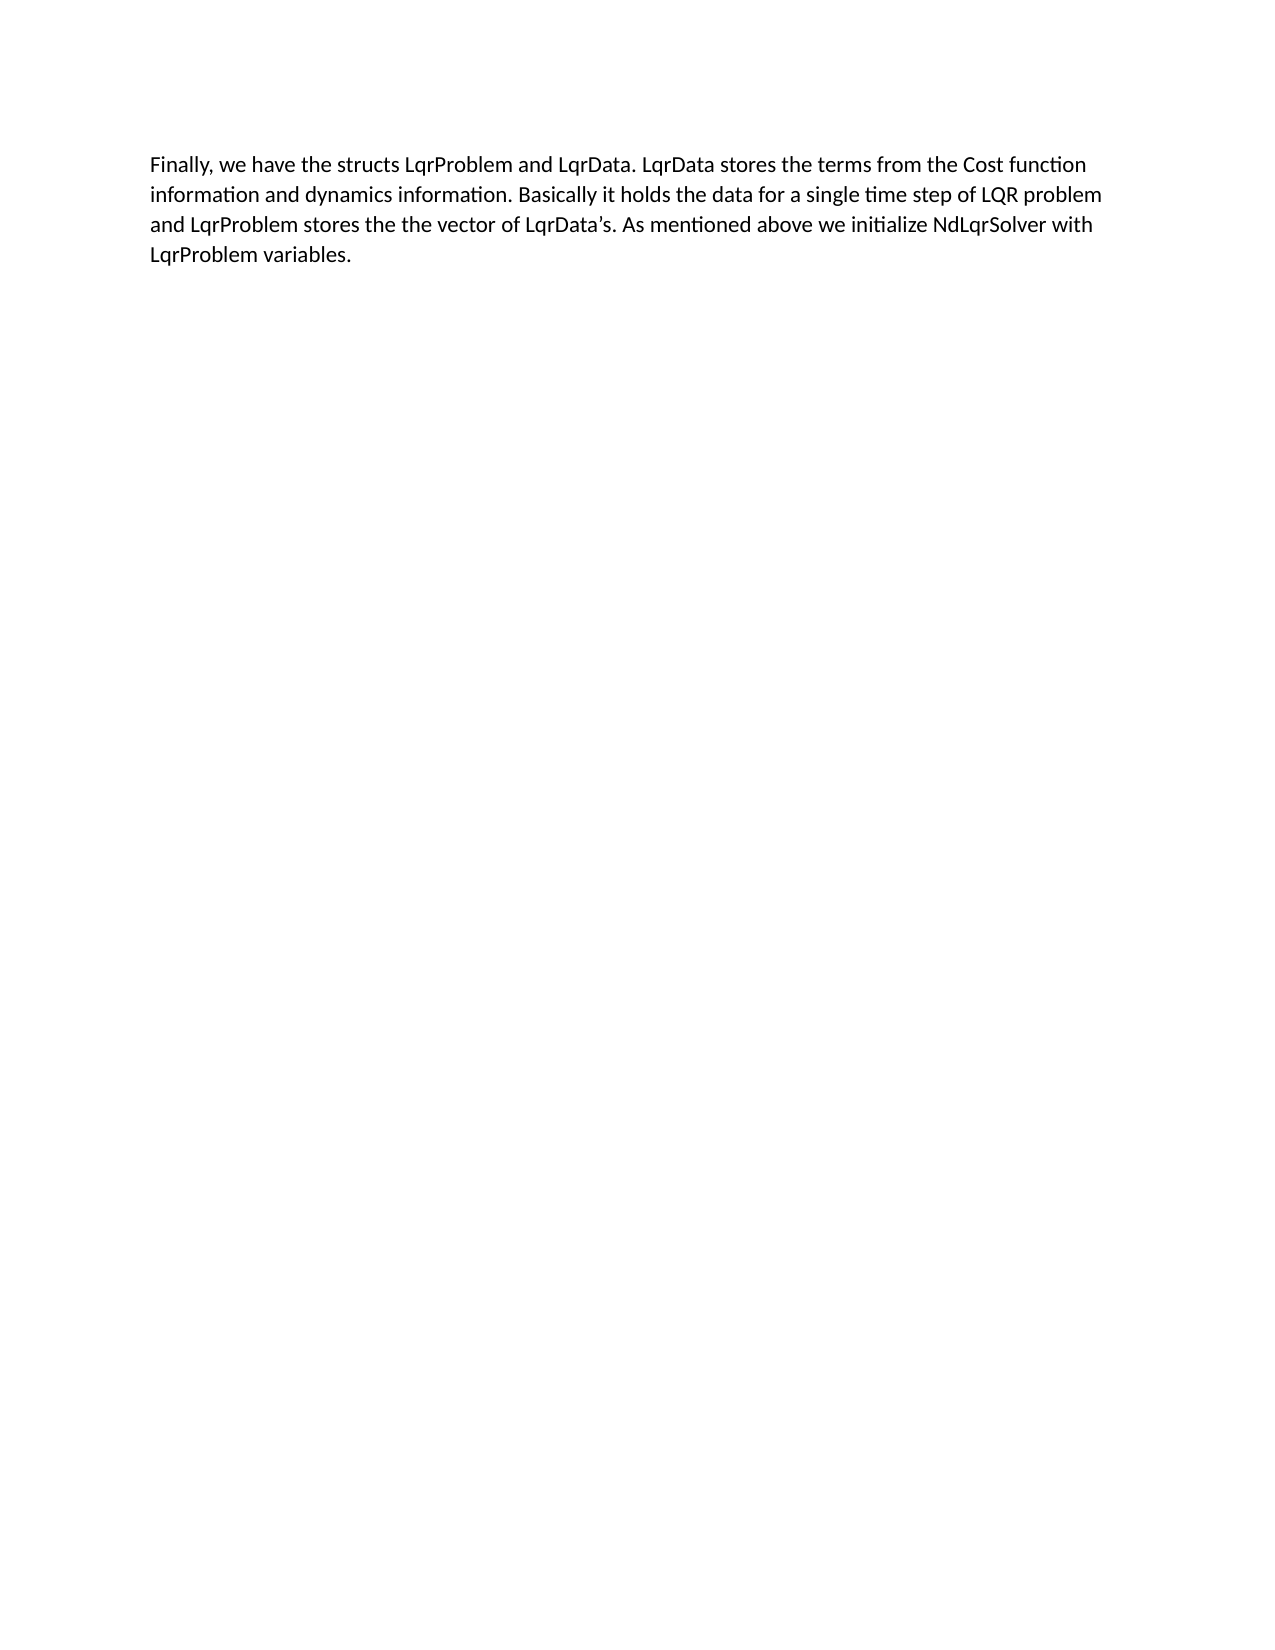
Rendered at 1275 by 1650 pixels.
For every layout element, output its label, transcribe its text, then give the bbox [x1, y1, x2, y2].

text Finally, we have the structs LqrProblem and LqrData. LqrData stores the terms from the Cost function information and dynamics information. Basically it holds the data for a single time step of LQR problem and LqrProblem stores the the vector of LqrData’s. As mentioned above we initialize NdLqrSolver with LqrProblem variables. [150, 150, 1125, 269]
